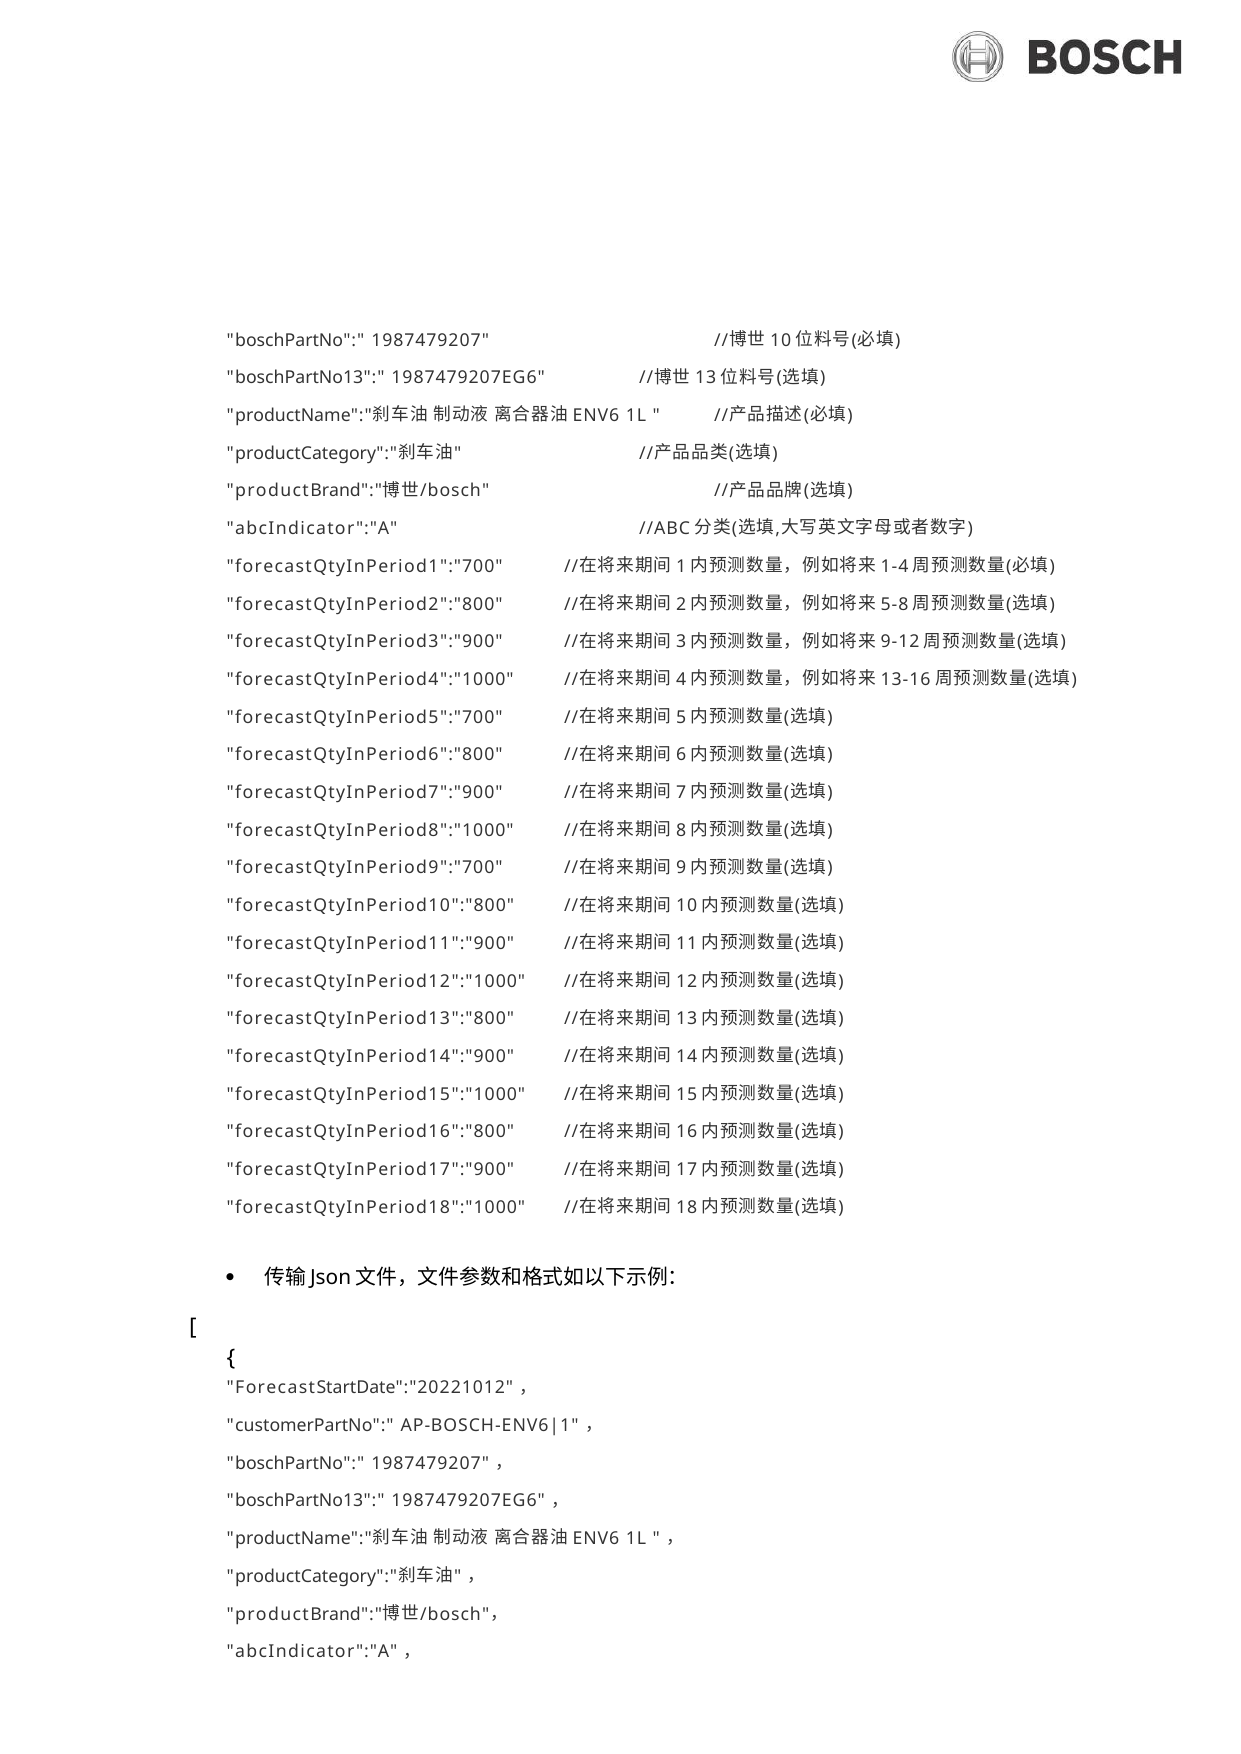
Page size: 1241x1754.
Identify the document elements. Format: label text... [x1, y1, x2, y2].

text "boschPartNo13":" 1987479207EG6" //博世13位料号(选填) [226, 363, 1181, 400]
text "forecastQtyInPeriod9":"700" //在将来期间9内预测数量(选填) [226, 853, 1181, 891]
picture [952, 31, 1182, 82]
text [ [189, 1310, 1181, 1341]
text "forecastQtyInPeriod2":"800" //在将来期间2内预测数量，例如将来5-8周预测数量(选填) [226, 589, 1181, 627]
text "forecastQtyInPeriod4":"1000" //在将来期间4内预测数量，例如将来13-16周预测数量(选填) [226, 664, 1181, 702]
text "abcIndicator":"A" //ABC分类(选填,大写英文字母或者数字) [226, 513, 1181, 551]
text "productName":"刹车油 制动液 离合器油ENV6 1L " //产品描述(必填) [226, 400, 1181, 438]
text "forecastQtyInPeriod15":"1000" //在将来期间15内预测数量(选填) [226, 1079, 1181, 1117]
text "forecastQtyInPeriod10":"800" //在将来期间10内预测数量(选填) [226, 891, 1181, 928]
text "forecastQtyInPeriod6":"800" //在将来期间6内预测数量(选填) [226, 740, 1181, 777]
text "productCategory":"刹车油" ， [226, 1561, 1181, 1599]
text "forecastQtyInPeriod1":"700" //在将来期间1内预测数量，例如将来1-4周预测数量(必填) [226, 551, 1181, 589]
text "customerPartNo":" AP-BOSCH-ENV6|1" ， [226, 1410, 1181, 1448]
text "forecastQtyInPeriod12":"1000" //在将来期间12内预测数量(选填) [226, 966, 1181, 1004]
text "forecastQtyInPeriod3":"900" //在将来期间3内预测数量，例如将来9-12周预测数量(选填) [226, 627, 1181, 664]
text "productCategory":"刹车油" //产品品类(选填) [226, 438, 1181, 476]
text "productBrand":"博世/bosch" //产品品牌(选填) [226, 476, 1181, 513]
text "forecastQtyInPeriod13":"800" //在将来期间13内预测数量(选填) [226, 1004, 1181, 1041]
text "forecastQtyInPeriod17":"900" //在将来期间17内预测数量(选填) [226, 1154, 1181, 1192]
text { [189, 1341, 1181, 1372]
text "forecastQtyInPeriod7":"900" //在将来期间7内预测数量(选填) [226, 777, 1181, 815]
text "forecastQtyInPeriod11":"900" //在将来期间11内预测数量(选填) [226, 928, 1181, 966]
text "productName":"刹车油 制动液 离合器油ENV6 1L " ， [226, 1523, 1181, 1561]
text "boschPartNo":" 1987479207" ， [226, 1448, 1181, 1486]
text "forecastQtyInPeriod16":"800" //在将来期间16内预测数量(选填) [226, 1117, 1181, 1154]
text "ForecastStartDate":"20221012" ， [226, 1372, 1181, 1410]
text "forecastQtyInPeriod18":"1000" //在将来期间18内预测数量(选填) [226, 1192, 1181, 1230]
text "forecastQtyInPeriod8":"1000" //在将来期间8内预测数量(选填) [226, 815, 1181, 853]
text "forecastQtyInPeriod14":"900" //在将来期间14内预测数量(选填) [226, 1041, 1181, 1079]
text "forecastQtyInPeriod5":"700" //在将来期间5内预测数量(选填) [226, 702, 1181, 740]
text "boschPartNo13":" 1987479207EG6" ， [226, 1486, 1181, 1523]
text "boschPartNo":" 1987479207" //博世10位料号(必填) [226, 325, 1181, 363]
list 传输Json文件，文件参数和格式如以下示例： [226, 1261, 1181, 1291]
text "abcIndicator":"A" ， [226, 1636, 1181, 1674]
text "productBrand":"博世/bosch"， [226, 1599, 1181, 1636]
